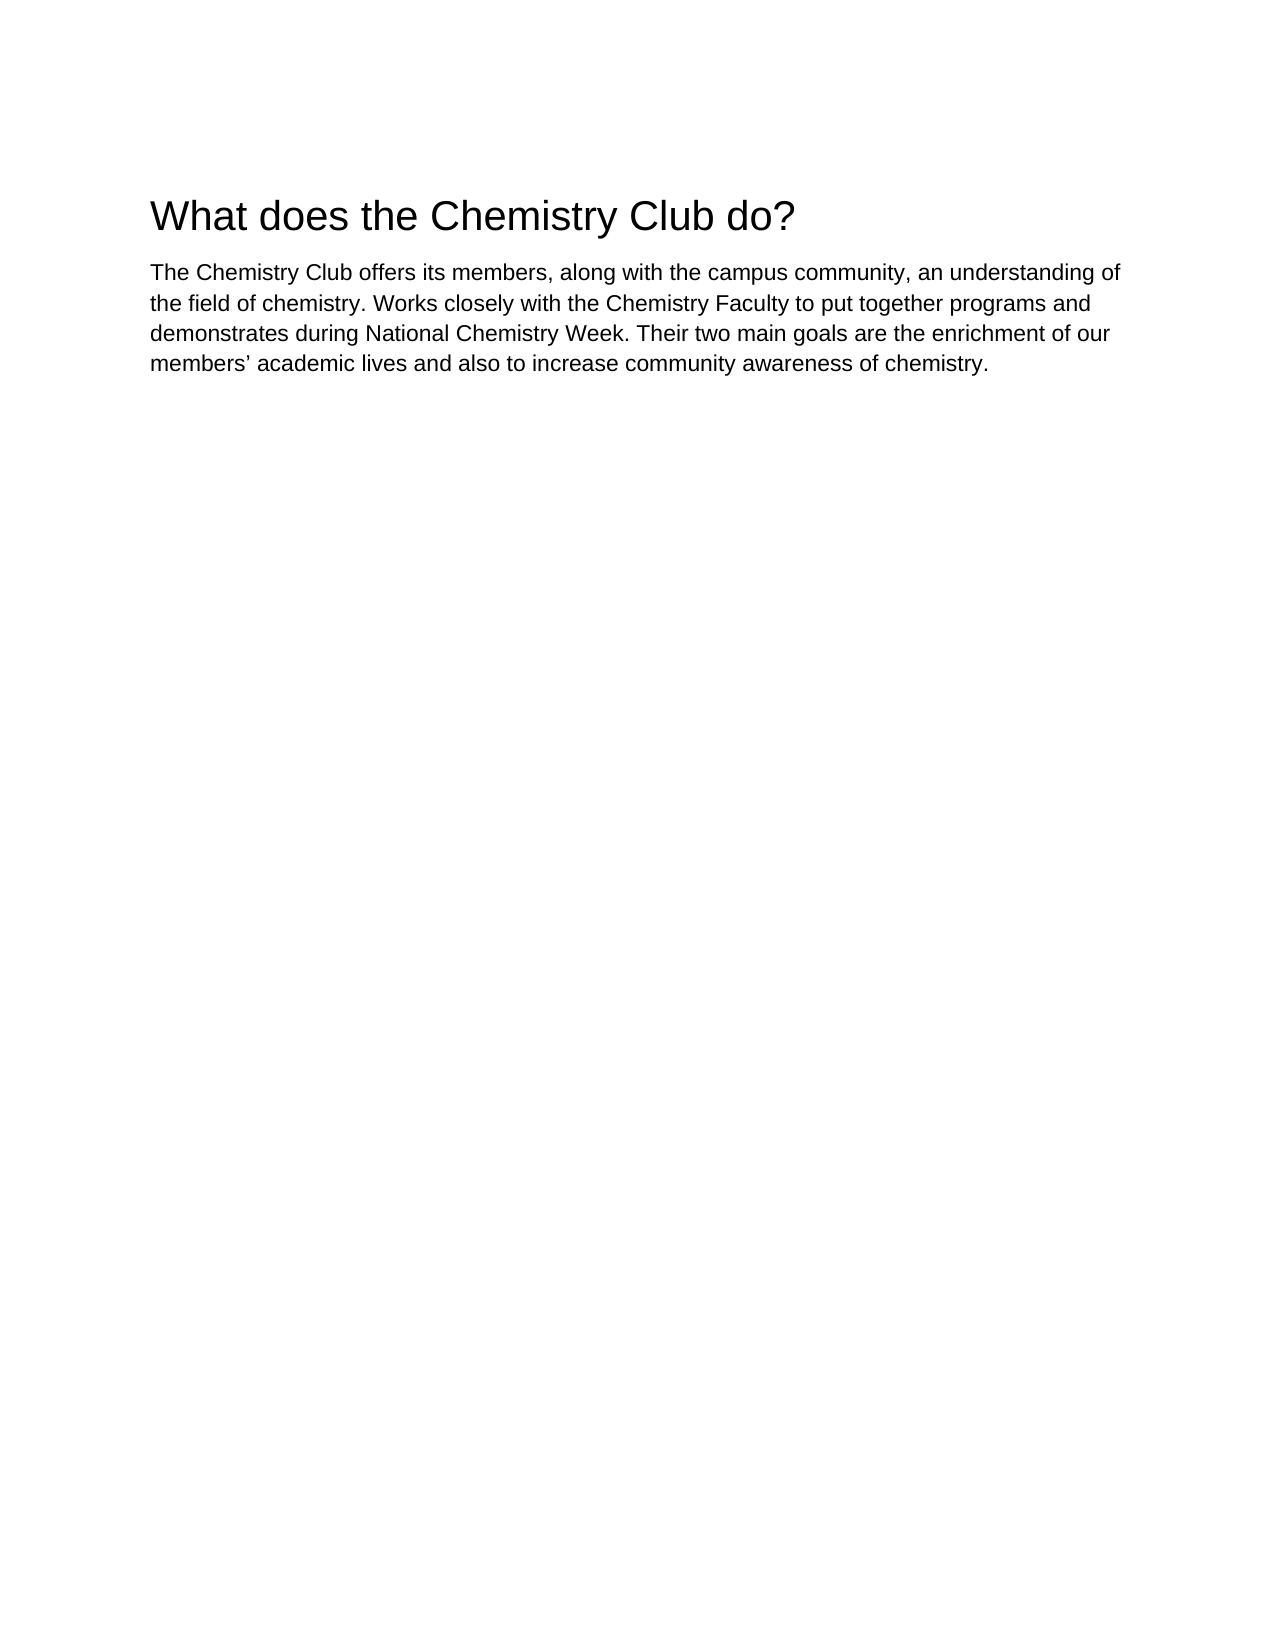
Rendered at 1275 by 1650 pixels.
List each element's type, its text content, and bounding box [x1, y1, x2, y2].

text The Chemistry Club offers its members, along with the campus community, an understanding of the field of chemistry. Works closely with the Chemistry Faculty to put together programs and demonstrates during National Chemistry Week. Their two main goals are the enrichment of our members’ academic lives and also to increase community awareness of chemistry. [150, 259, 1125, 376]
subtitle What does the Chemistry Club do? [150, 192, 1125, 239]
